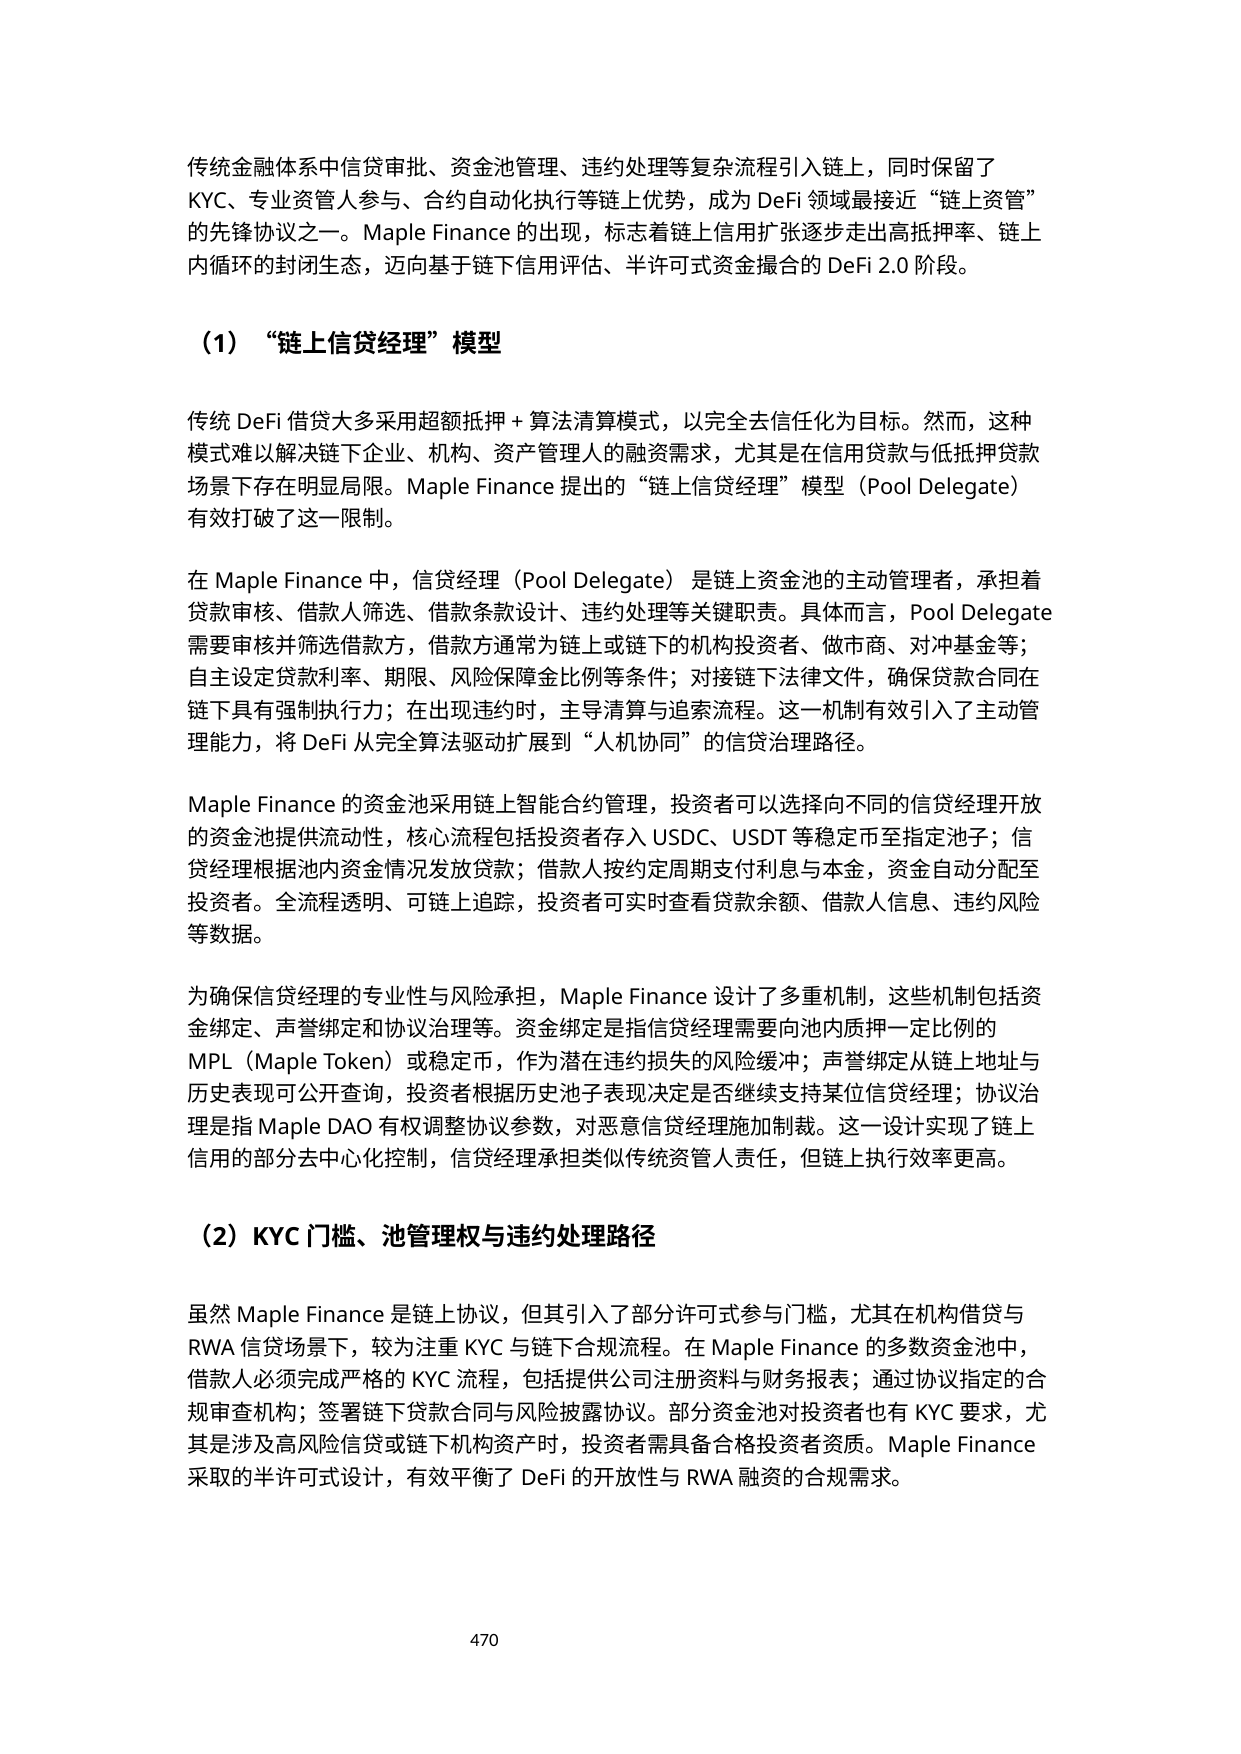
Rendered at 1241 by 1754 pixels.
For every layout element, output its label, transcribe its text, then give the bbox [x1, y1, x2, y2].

text Maple Finance 的资金池采用链上智能合约管理，投资者可以选择向不同的信贷经理开放的资金池提供流动性，核心流程包括投资者存入 USDC、USDT 等稳定币至指定池子；信贷经理根据池内资金情况发放贷款；借款人按约定周期支付利息与本金，资金自动分配至投资者。全流程透明、可链上追踪，投资者可实时查看贷款余额、借款人信息、违约风险等数据。 [187, 787, 1053, 949]
text 为确保信贷经理的专业性与风险承担，Maple Finance 设计了多重机制，这些机制包括资金绑定、声誉绑定和协议治理等。资金绑定是指信贷经理需要向池内质押一定比例的 MPL（Maple Token）或稳定币，作为潜在违约损失的风险缓冲；声誉绑定从链上地址与历史表现可公开查询，投资者根据历史池子表现决定是否继续支持某位信贷经理；协议治理是指Maple DAO 有权调整协议参数，对恶意信贷经理施加制裁。这一设计实现了链上信用的部分去中心化控制，信贷经理承担类似传统资管人责任，但链上执行效率更高。 [187, 978, 1053, 1173]
text 传统 DeFi 借贷大多采用超额抵押 + 算法清算模式，以完全去信任化为目标。然而，这种模式难以解决链下企业、机构、资产管理人的融资需求，尤其是在信用贷款与低抵押贷款场景下存在明显局限。Maple Finance 提出的“链上信贷经理”模型（Pool Delegate）有效打破了这一限制。 [187, 403, 1053, 533]
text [187, 150, 1053, 280]
text 虽然 Maple Finance 是链上协议，但其引入了部分许可式参与门槛，尤其在机构借贷与 RWA 信贷场景下，较为注重 KYC 与链下合规流程。在 Maple Finance 的多数资金池中，借款人必须完成严格的 KYC 流程，包括提供公司注册资料与财务报表；通过协议指定的合规审查机构；签署链下贷款合同与风险披露协议。部分资金池对投资者也有 KYC 要求，尤其是涉及高风险信贷或链下机构资产时，投资者需具备合格投资者资质。Maple Finance 采取的半许可式设计，有效平衡了 DeFi 的开放性与 RWA 融资的合规需求。 [187, 1297, 1053, 1492]
text 在 Maple Finance 中，信贷经理（Pool Delegate） 是链上资金池的主动管理者，承担着贷款审核、借款人筛选、借款条款设计、违约处理等关键职责。具体而言，Pool Delegate 需要审核并筛选借款方，借款方通常为链上或链下的机构投资者、做市商、对冲基金等；自主设定贷款利率、期限、风险保障金比例等条件；对接链下法律文件，确保贷款合同在链下具有强制执行力；在出现违约时，主导清算与追索流程。这一机制有效引入了主动管理能力，将 DeFi 从完全算法驱动扩展到“人机协同”的信贷治理路径。 [187, 562, 1053, 757]
subtitle （2）KYC 门槛、池管理权与违约处理路径 [187, 1202, 1053, 1267]
subtitle （1）“链上信贷经理”模型 [187, 309, 1053, 374]
